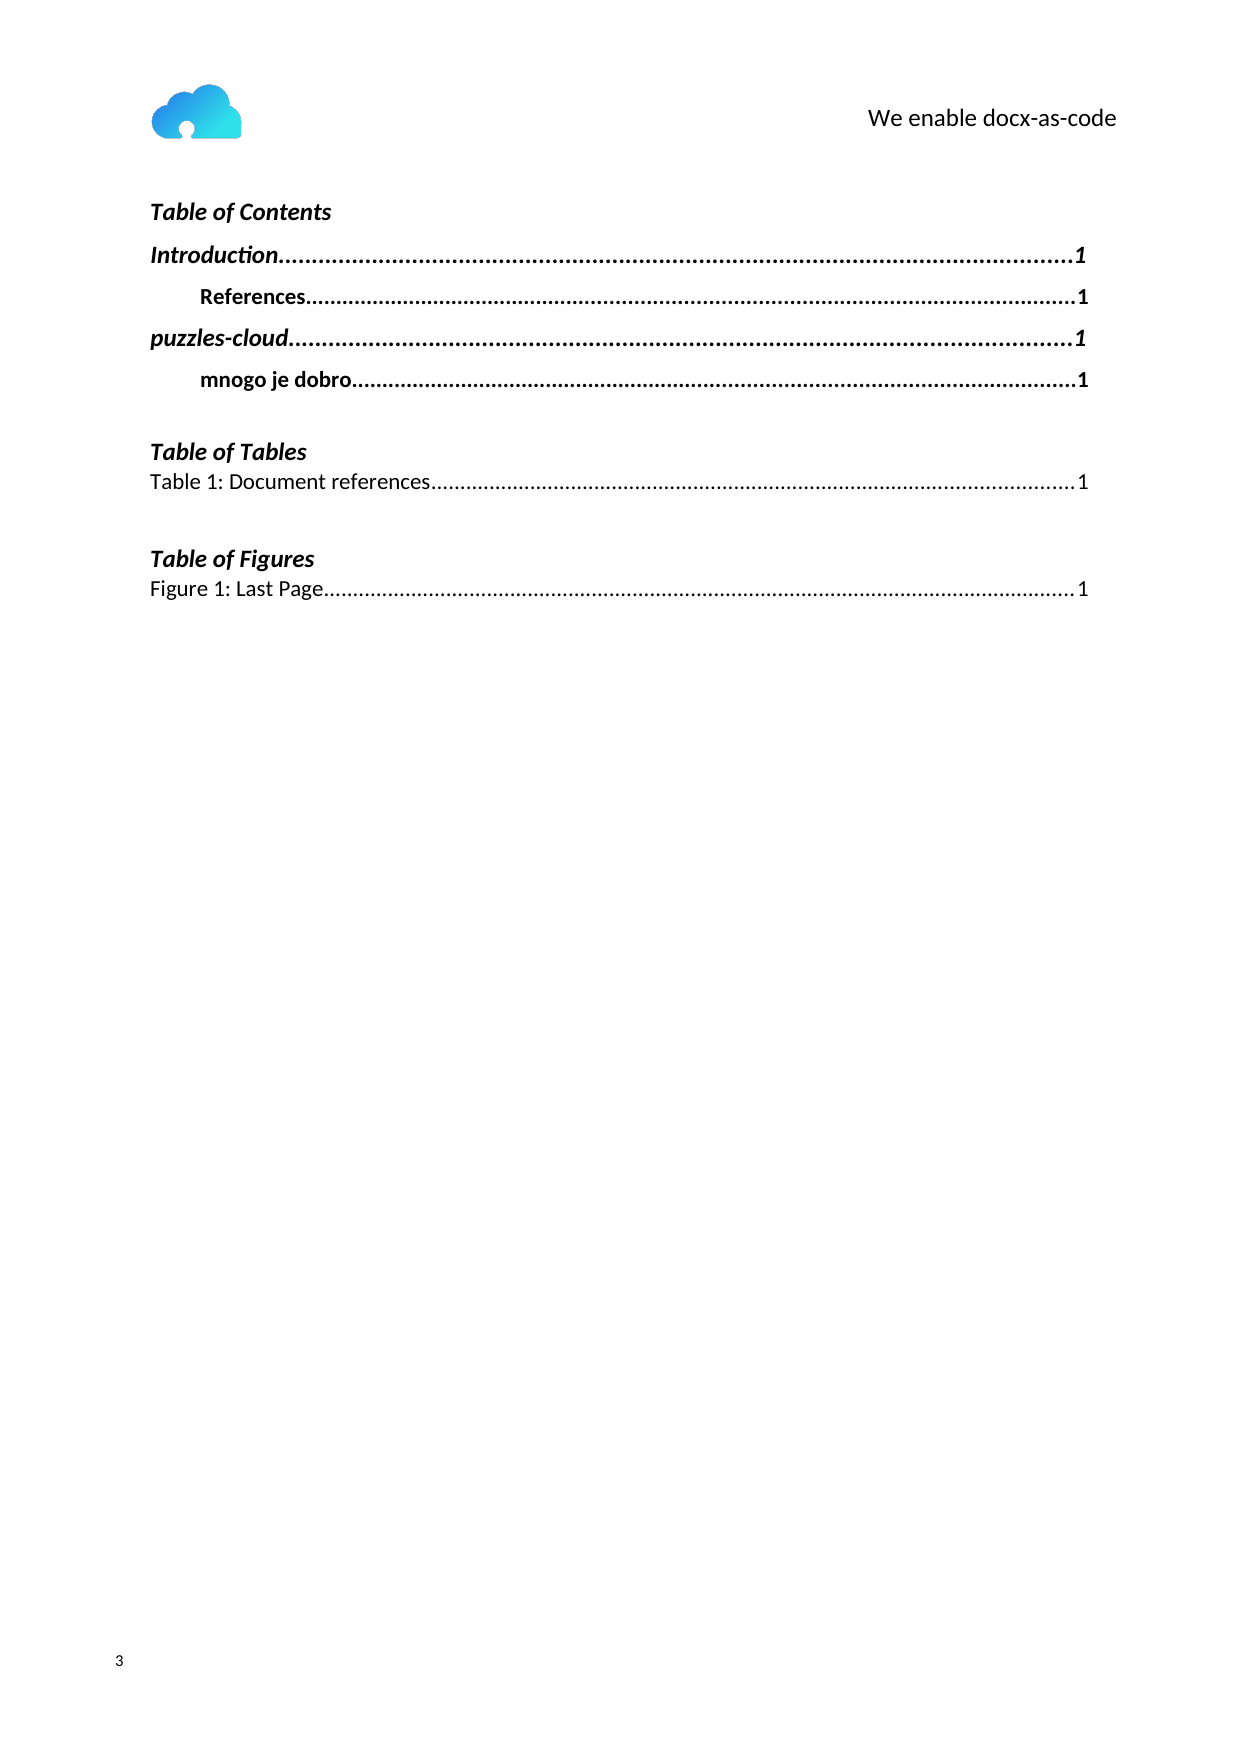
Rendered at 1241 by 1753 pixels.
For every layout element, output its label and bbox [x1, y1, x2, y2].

picture [150, 73, 243, 153]
